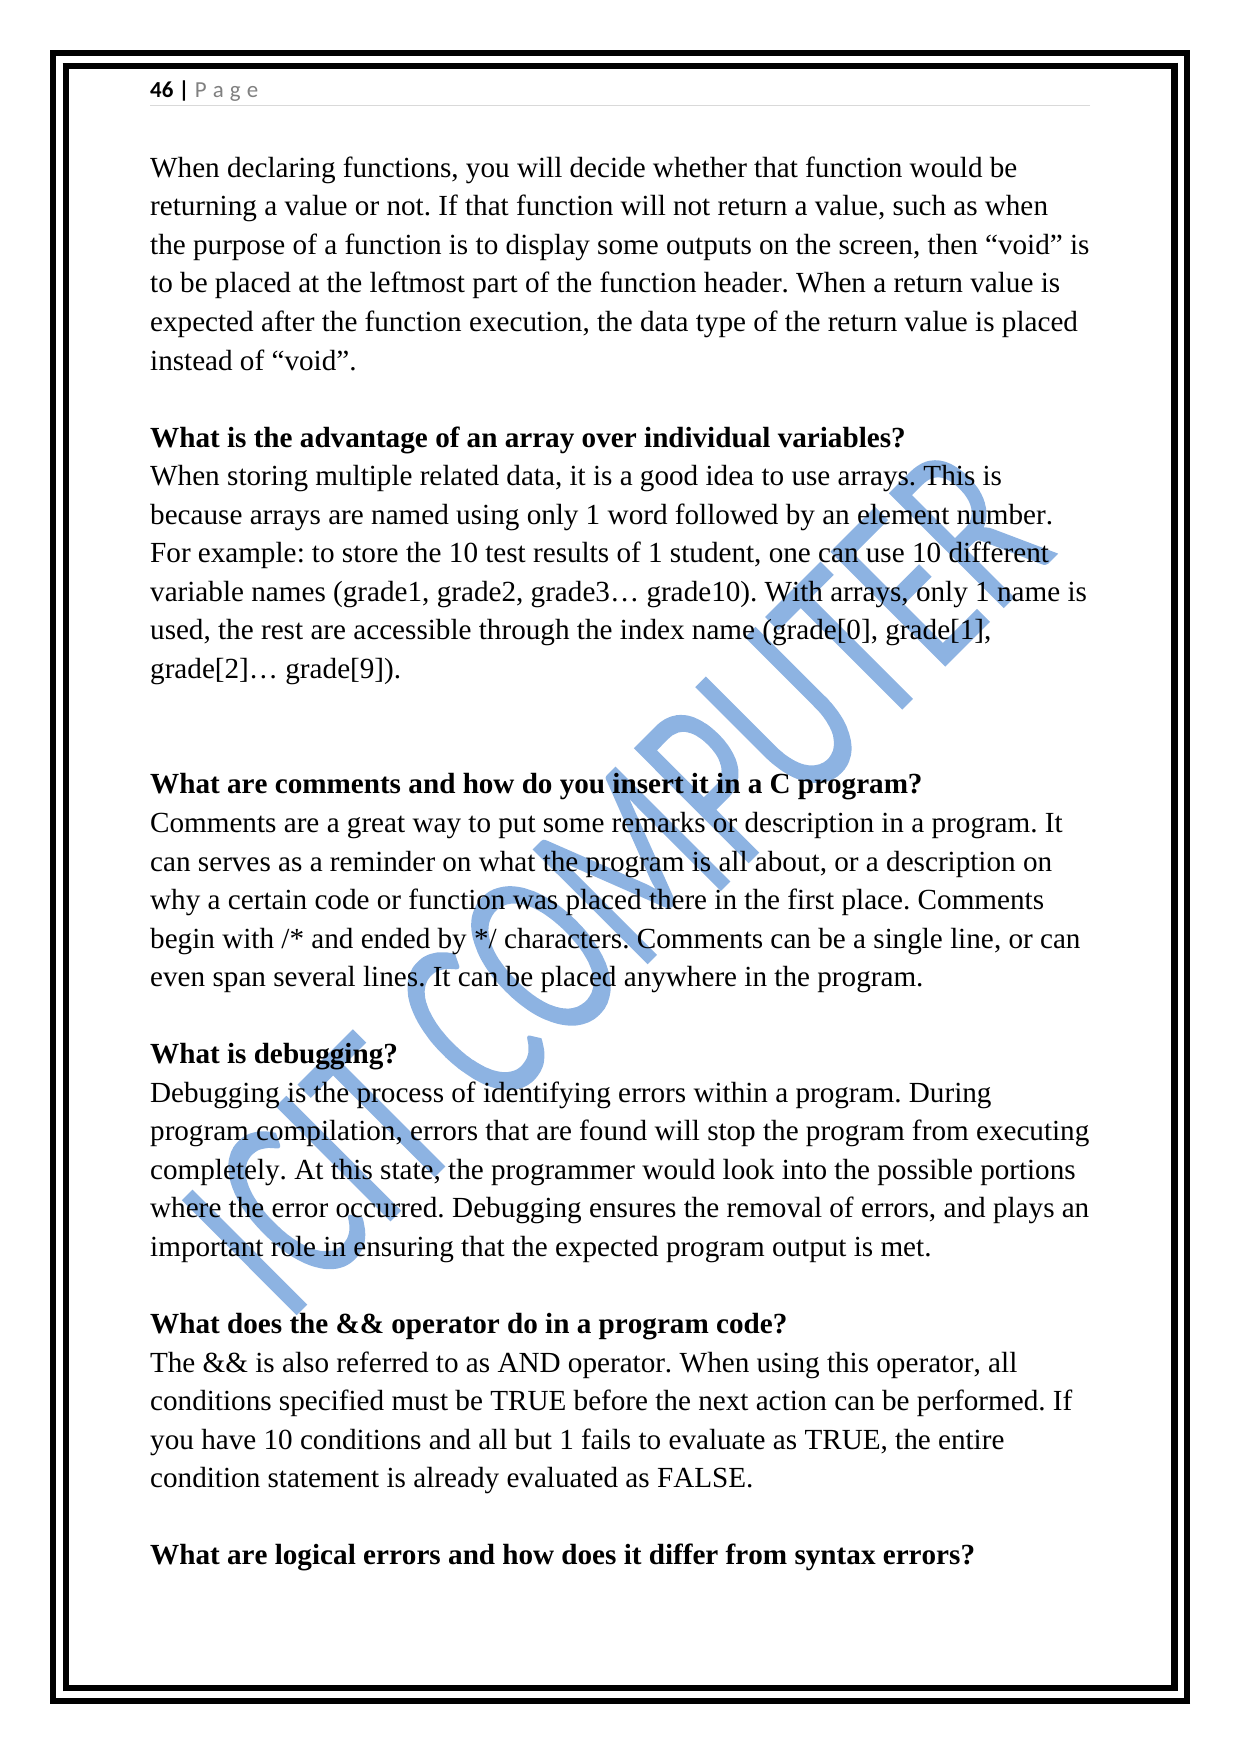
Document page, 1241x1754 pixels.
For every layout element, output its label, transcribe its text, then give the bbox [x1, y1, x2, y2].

text The && is also referred to as AND operator. When using this operator, all conditions specified must be TRUE before the next action can be performed. If you have 10 conditions and all but 1 fails to evaluate as TRUE, the entire condition statement is already evaluated as FALSE. [150, 1345, 1090, 1494]
text What does the && operator do in a program code? [150, 1306, 1090, 1340]
text Debugging is the process of identifying errors within a program. During program compilation, errors that are found will stop the program from executing completely. At this state, the programmer would look into the possible portions where the error occurred. Debugging ensures the removal of errors, and plays an important role in ensuring that the expected program output is met. [150, 1075, 1090, 1263]
text What is debugging? [150, 1036, 1090, 1070]
text When declaring functions, you will decide whether that function would be returning a value or not. If that function will not return a value, such as when the purpose of a function is to display some outputs on the screen, then “void” is to be placed at the leftmost part of the function header. When a return value is expected after the function execution, the data type of the return value is placed instead of “void”. [150, 150, 1090, 376]
text What is the advantage of an array over individual variables? [150, 420, 1090, 453]
text Comments are a great way to put some remarks or description in a program. It can serves as a reminder on what the program is all about, or a description on why a certain code or function was placed there in the first place. Comments begin with /* and ended by */ characters. Comments can be a single line, or can even span several lines. It can be placed anywhere in the program. [150, 805, 1090, 993]
text What are comments and how do you insert it in a C program? [150, 767, 1090, 800]
text What are logical errors and how does it differ from syntax errors? [150, 1537, 1090, 1571]
text When storing multiple related data, it is a good idea to use arrays. This is because arrays are named using only 1 word followed by an element number. For example: to store the 10 test results of 1 student, one can use 10 different variable names (grade1, grade2, grade3… grade10). With arrays, only 1 name is used, the rest are accessible through the index name (grade[0], grade[1], grade[2]… grade[9]). [150, 458, 1090, 684]
